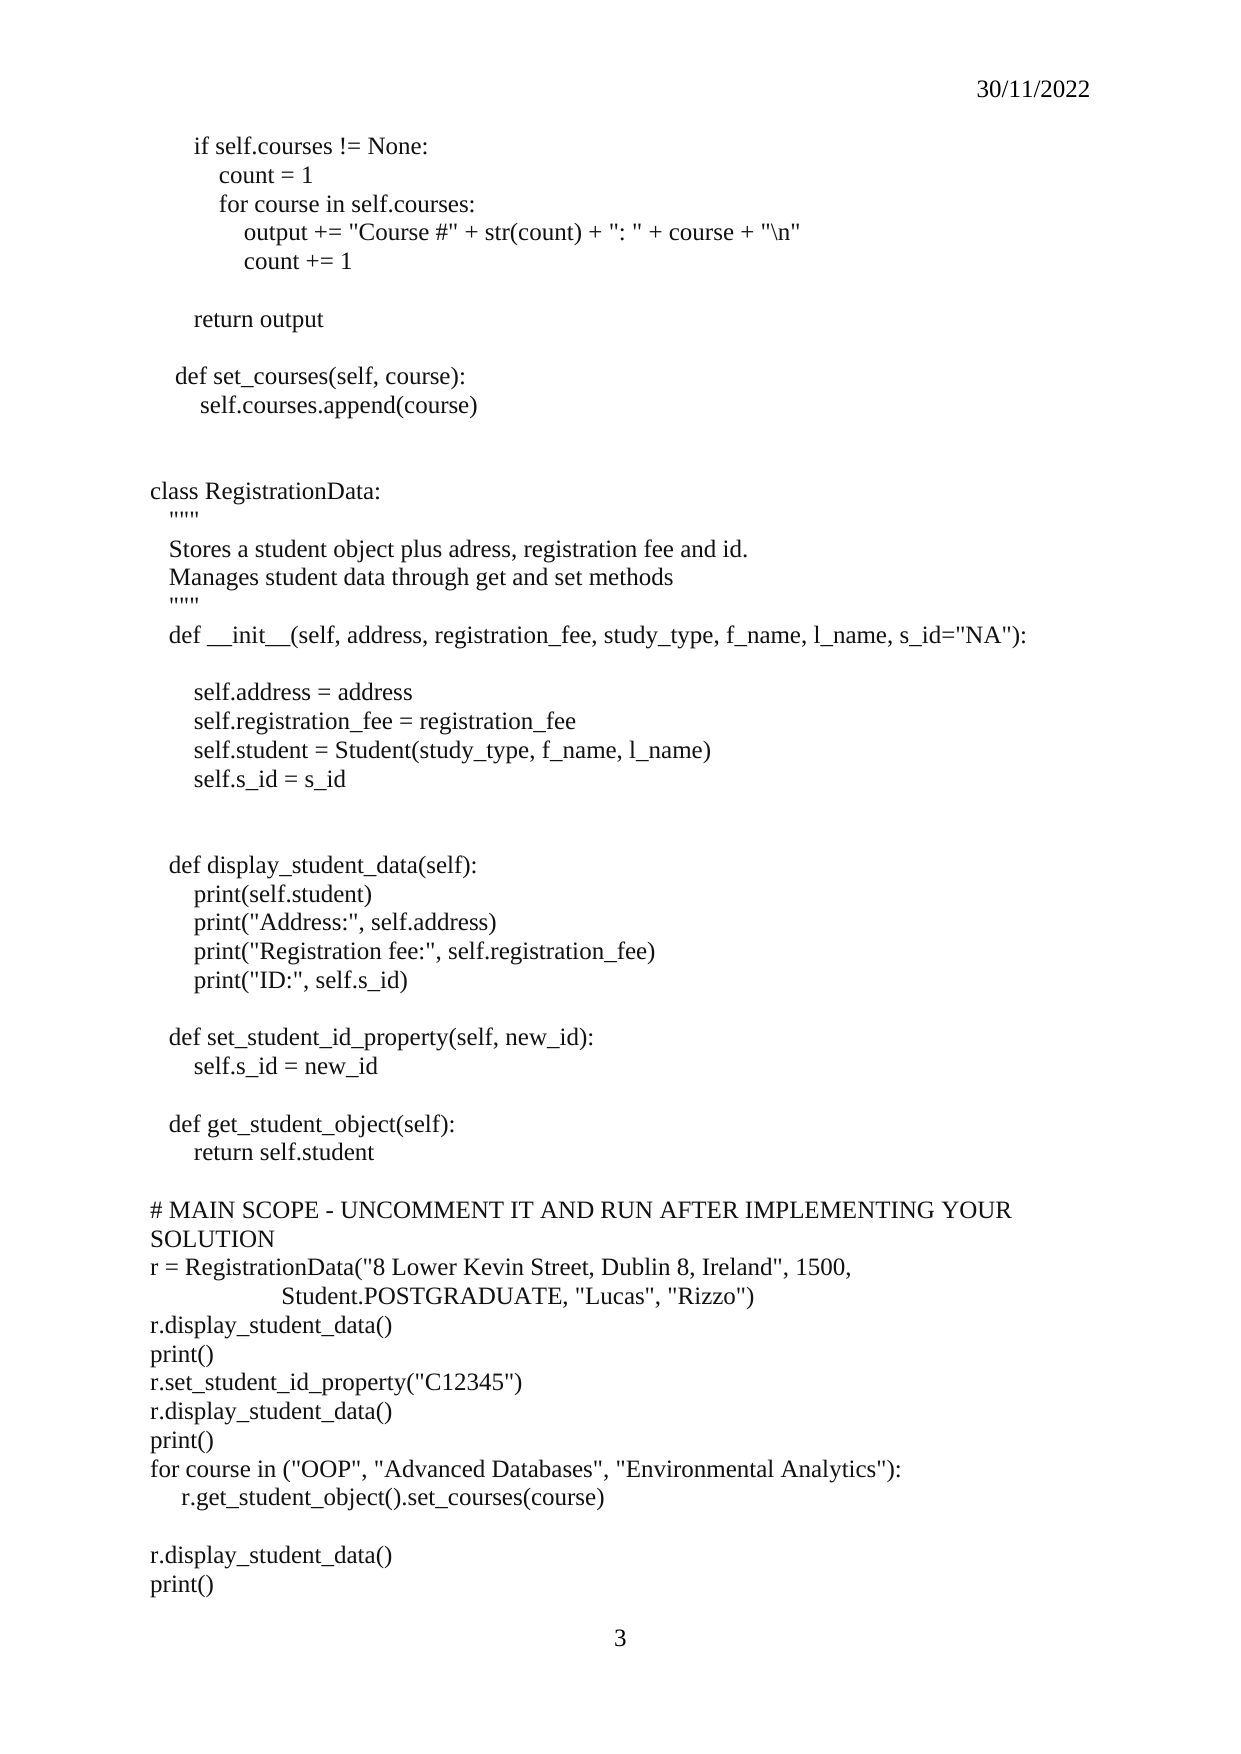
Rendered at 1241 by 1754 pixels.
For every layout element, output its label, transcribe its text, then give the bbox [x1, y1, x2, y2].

text for course in ("OOP", "Advanced Databases", "Environmental Analytics"): [150, 1454, 1090, 1482]
text print() [150, 1425, 1090, 1454]
text def get_student_object(self): [150, 1109, 1090, 1137]
text Student.POSTGRADUATE, "Lucas", "Rizzo") [150, 1281, 1090, 1310]
text class RegistrationData: [150, 476, 1090, 505]
text def __init__(self, address, registration_fee, study_type, f_name, l_name, s_id="NA"): [150, 620, 1090, 649]
text return self.student [150, 1137, 1090, 1166]
text r.display_student_data() [150, 1310, 1090, 1339]
text print() [150, 1339, 1090, 1367]
text def set_courses(self, course): [150, 361, 1090, 390]
text return output [150, 304, 1090, 332]
text r = RegistrationData("8 Lower Kevin Street, Dublin 8, Ireland", 1500, [150, 1252, 1090, 1281]
text print() [150, 1569, 1090, 1597]
text print("ID:", self.s_id) [150, 965, 1090, 994]
text count = 1 [150, 160, 1090, 189]
text for course in self.courses: [150, 189, 1090, 217]
text def display_student_data(self): [150, 850, 1090, 879]
text """ [150, 505, 1090, 534]
text print("Registration fee:", self.registration_fee) [150, 936, 1090, 965]
text self.courses.append(course) [150, 390, 1090, 419]
text self.address = address [150, 677, 1090, 706]
text r.set_student_id_property("C12345") [150, 1367, 1090, 1396]
text count += 1 [150, 246, 1090, 275]
text # MAIN SCOPE - UNCOMMENT IT AND RUN AFTER IMPLEMENTING YOUR SOLUTION [150, 1195, 1090, 1252]
text r.get_student_object().set_courses(course) [150, 1482, 1090, 1511]
text if self.courses != None: [150, 131, 1090, 160]
text print(self.student) [150, 879, 1090, 907]
text self.s_id = new_id [150, 1051, 1090, 1080]
text output += "Course #" + str(count) + ": " + course + "\n" [150, 217, 1090, 246]
text self.s_id = s_id [150, 764, 1090, 792]
text def set_student_id_property(self, new_id): [150, 1022, 1090, 1051]
text self.registration_fee = registration_fee [150, 706, 1090, 735]
text self.student = Student(study_type, f_name, l_name) [150, 735, 1090, 764]
text print("Address:", self.address) [150, 907, 1090, 936]
text r.display_student_data() [150, 1396, 1090, 1425]
text Stores a student object plus adress, registration fee and id. [150, 534, 1090, 562]
text r.display_student_data() [150, 1540, 1090, 1569]
text """ [150, 591, 1090, 620]
text Manages student data through get and set methods [150, 562, 1090, 591]
